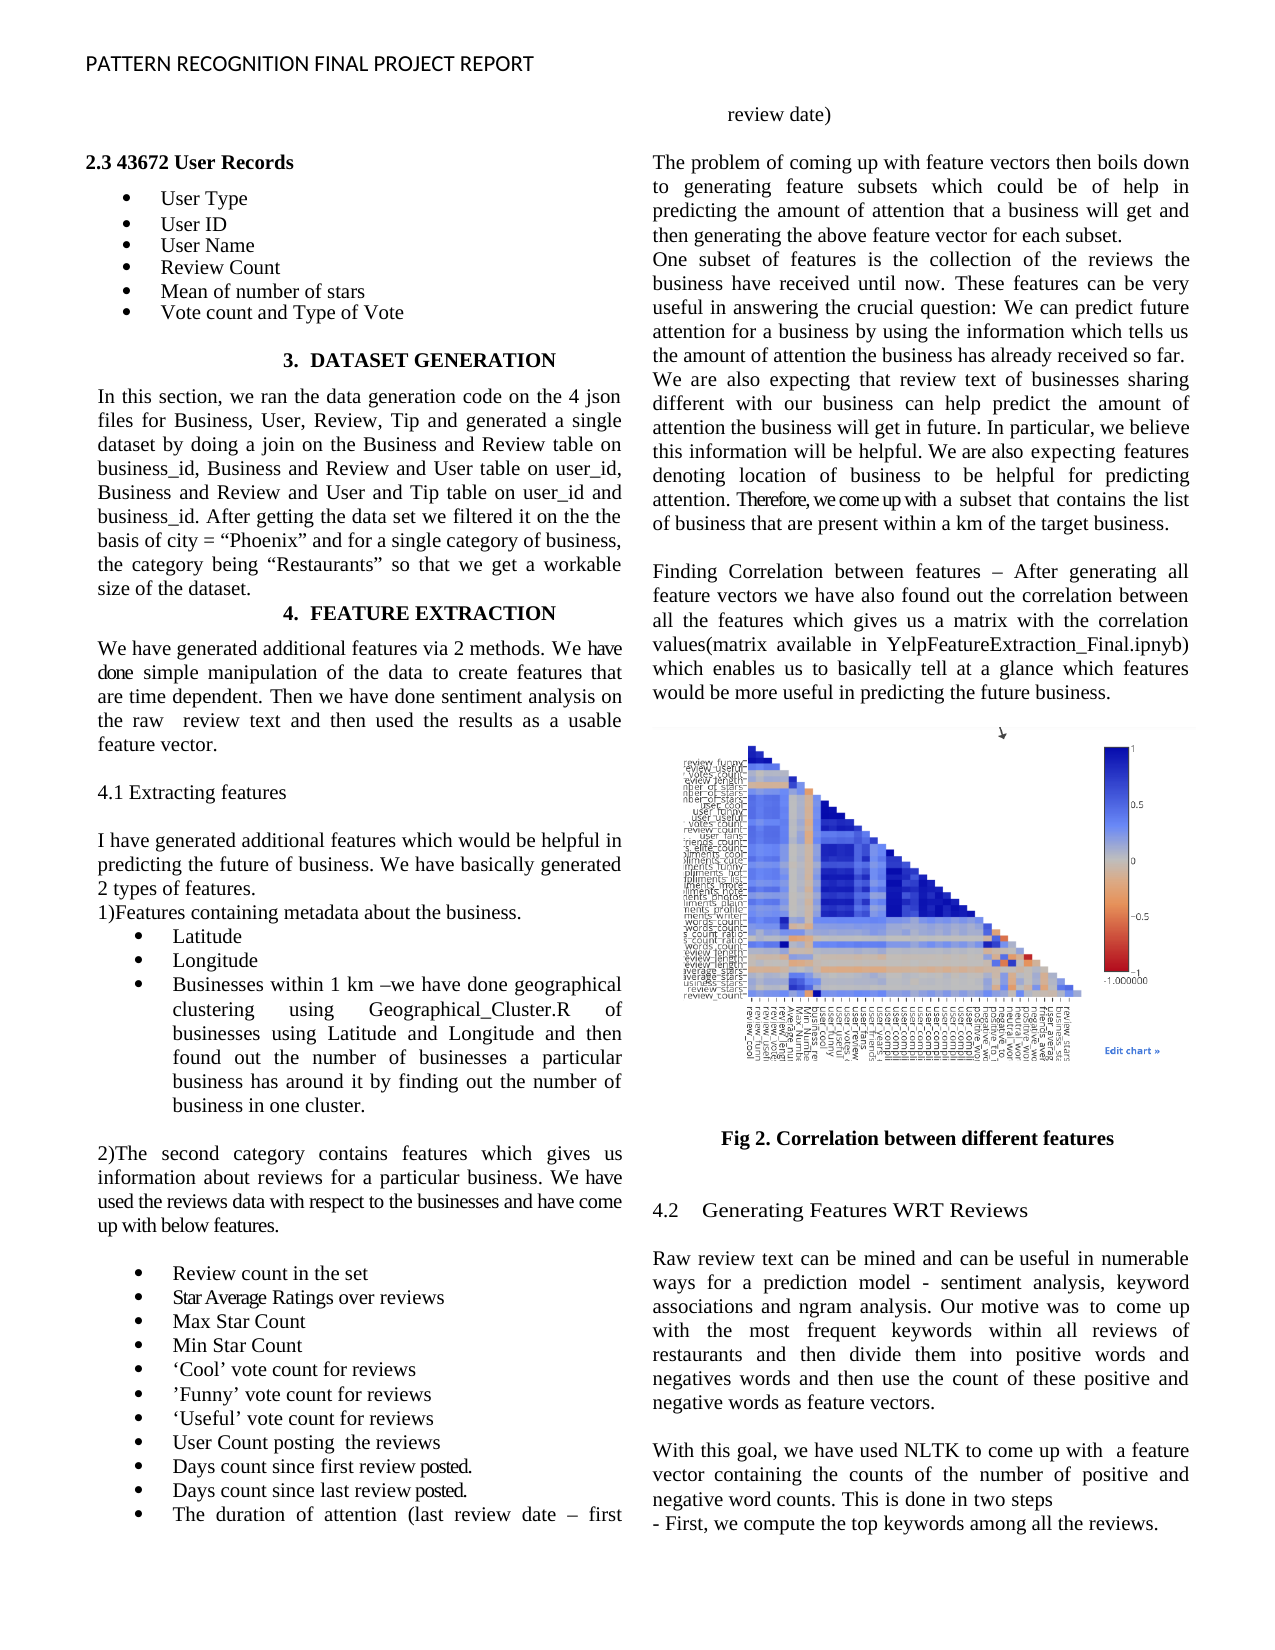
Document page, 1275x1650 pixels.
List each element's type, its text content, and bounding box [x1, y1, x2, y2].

picture [652, 727, 1196, 1078]
list Longitude [135, 948, 622, 972]
list The duration of attention (last review date – first review date) [690, 102, 1189, 126]
list Latitude [135, 924, 622, 948]
list User Type [123, 186, 622, 210]
text 2.3 43672 User Records [85, 150, 622, 174]
text I have generated additional features which would be helpful in predicting the future of business. We have basically generated 2 types of features. [97, 828, 622, 900]
list The duration of attention (last review date – first review date) [135, 1502, 622, 1526]
list ‘Useful’ vote count for reviews [135, 1406, 622, 1429]
list ‘Cool’ vote count for reviews [135, 1357, 622, 1381]
list Max Star Count [135, 1309, 622, 1333]
text One subset of features is the collection of the reviews the business have received until now. These features can be very useful in answering the crucial question: We can predict future attention for a business by using the information which tells us the amount of attention the business has already received so far. [652, 247, 1189, 367]
text We have generated additional features via 2 methods. We have done simple manipulation of the data to create features that are time dependent. Then we have done sentiment analysis on the raw review text and then used the results as a usable feature vector. [97, 636, 622, 756]
text We are also expecting that review text of businesses sharing different with our business can help predict the amount of attention the business will get in future. In particular, we believe this information will be helpful. We are also expecting features denoting location of business to be helpful for predicting attention. Therefore, we come up with a subset that contains the list of business that are present within a km of the target business. [652, 367, 1189, 535]
text 2)The second category contains features which gives us information about reviews for a particular business. We have used the reviews data with respect to the businesses and have come up with below features. [97, 1141, 622, 1237]
list Mean of number of stars [123, 282, 622, 303]
list ’Funny’ vote count for reviews [135, 1381, 622, 1406]
list Days count since last review posted. [135, 1478, 622, 1502]
text In this section, we ran the data generation code on the 4 json files for Business, User, Review, Tip and generated a single dataset by doing a join on the Business and Review table on business_id, Business and Review and User table on user_id, Business and Review and User and Tip table on user_id and business_id. After getting the data set we filtered it on the the basis of city = “Phoenix” and for a single category of business, the category being “Restaurants” so that we get a workable size of the dataset. [97, 384, 622, 600]
list User Name [123, 235, 408, 257]
text Finding Correlation between features – After generating all feature vectors we have also found out the correlation between all the features which gives us a matrix with the correlation values(matrix available in YelpFeatureExtraction_Final.ipnyb) which enables us to basically tell at a glance which features would be more useful in predicting the future business. [652, 559, 1189, 704]
list User Count posting the reviews [135, 1429, 622, 1454]
list FEATURE EXTRACTION [283, 600, 622, 624]
list Businesses within 1 km –we have done geographical clustering using Geographical_Cluster.R of businesses using Latitude and Longitude and then found out the number of businesses a particular business has around it by finding out the number of business in one cluster. [135, 972, 622, 1117]
text 4.1 Extracting features [97, 780, 622, 804]
text The problem of coming up with feature vectors then boils down to generating feature subsets which could be of help in predicting the amount of attention that a business will get and then generating the above feature vector for each subset. [652, 150, 1189, 247]
text With this goal, we have used NLTK to come up with a feature vector containing the counts of the number of positive and negative word counts. This is done in two steps [652, 1438, 1189, 1511]
text 4.2 Generating Features WRT Reviews [652, 1198, 1189, 1222]
text Raw review text can be mined and can be useful in numerable ways for a prediction model - sentiment analysis, keyword associations and ngram analysis. Our motive was to come up with the most frequent keywords within all reviews of restaurants and then divide them into positive words and negatives words and then use the count of these positive and negative words as feature vectors. [652, 1246, 1189, 1414]
list Review count in the set [135, 1261, 622, 1285]
list Star Average Ratings over reviews [135, 1285, 622, 1309]
text - First, we compute the top keywords among all the reviews. [652, 1511, 1189, 1534]
list Min Star Count [135, 1333, 622, 1357]
subtitle Fig 2. Correlation between different features [721, 1126, 1189, 1150]
list Days count since first review posted. [135, 1454, 622, 1478]
text 1)Features containing metadata about the business. [97, 900, 622, 924]
list Vote count and Type of Vote [123, 303, 622, 324]
list User ID [123, 214, 408, 235]
list DATASET GENERATION [283, 348, 622, 372]
list Review Count [123, 257, 408, 278]
